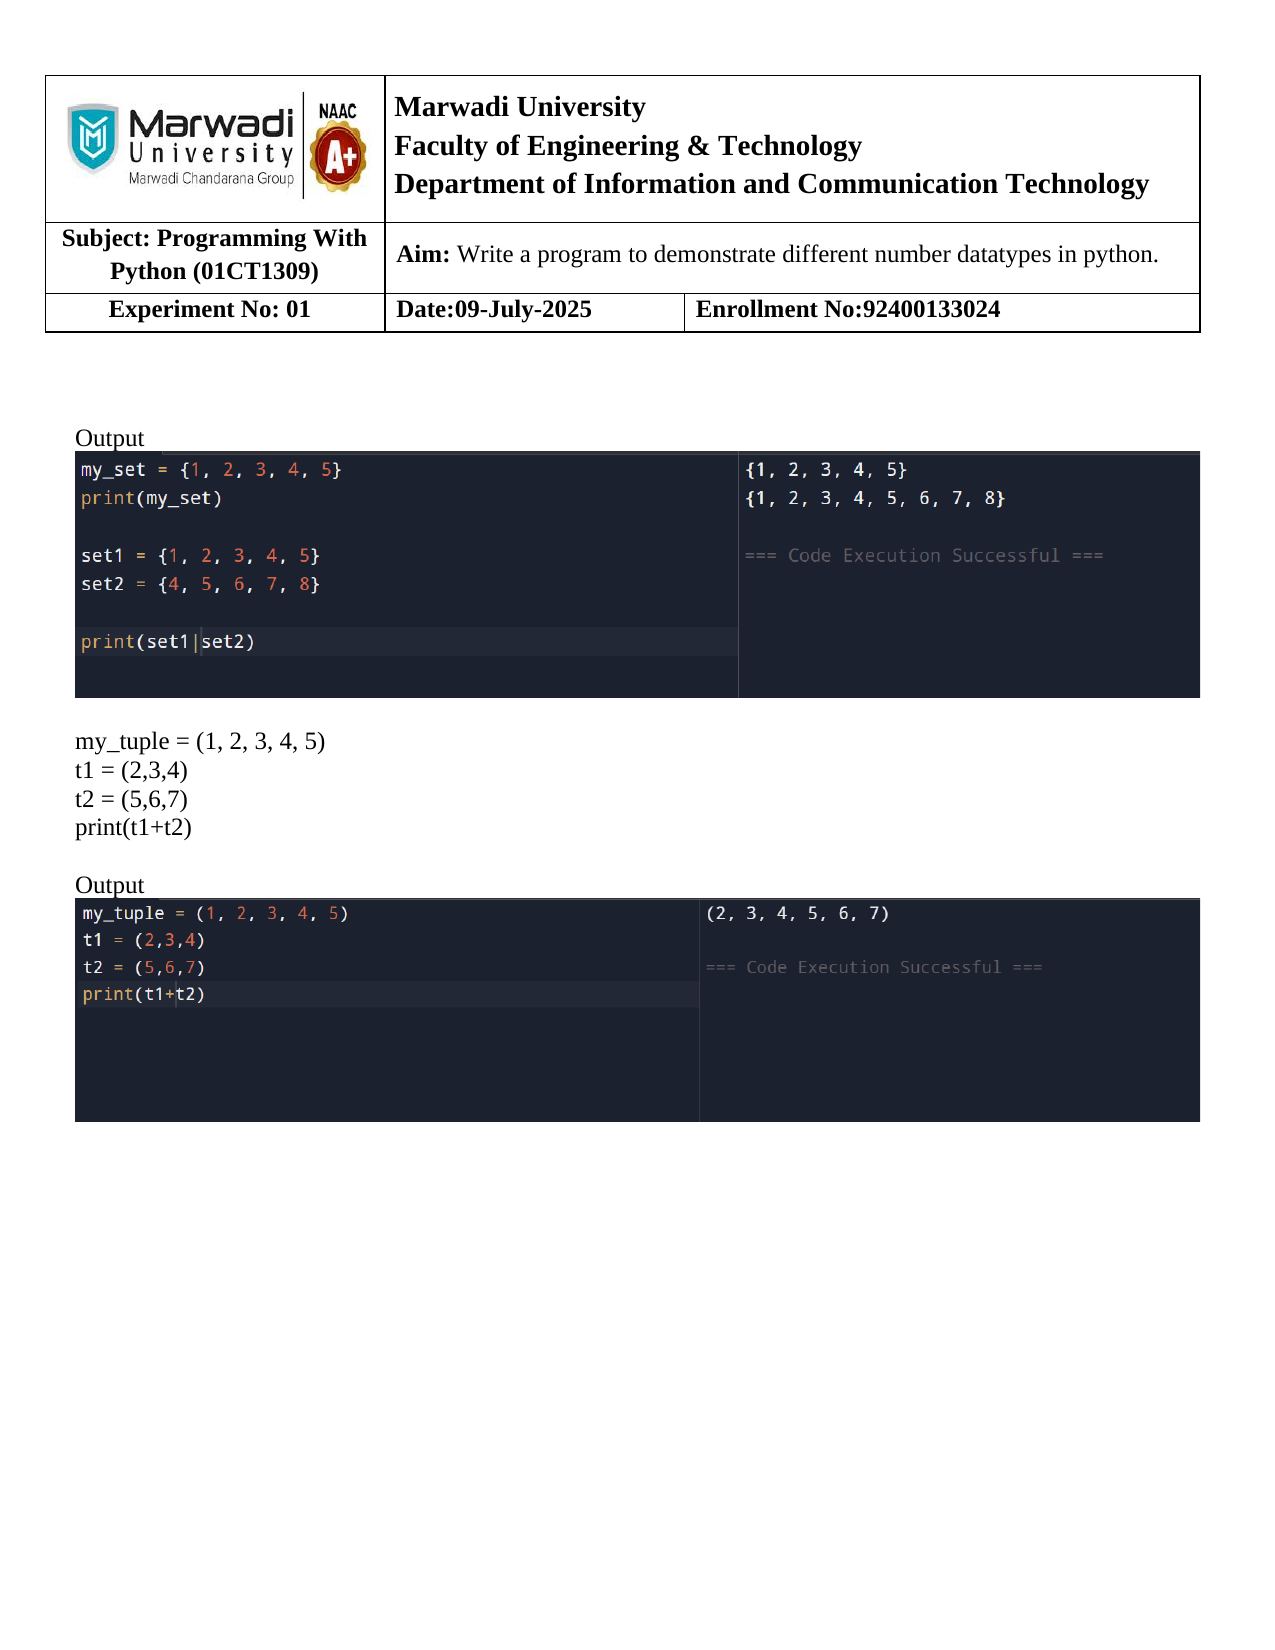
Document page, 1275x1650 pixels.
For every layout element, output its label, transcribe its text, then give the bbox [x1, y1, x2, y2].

text Output [75, 423, 1200, 451]
text t1 = (2,3,4) [75, 755, 1200, 784]
text my_tuple = (1, 2, 3, 4, 5) [75, 726, 1200, 755]
picture [58, 80, 374, 213]
picture [75, 898, 1200, 1122]
text t2 = (5,6,7) [75, 784, 1200, 812]
picture [75, 451, 1200, 698]
text Output [75, 870, 1200, 898]
text print(t1+t2) [75, 812, 1200, 841]
